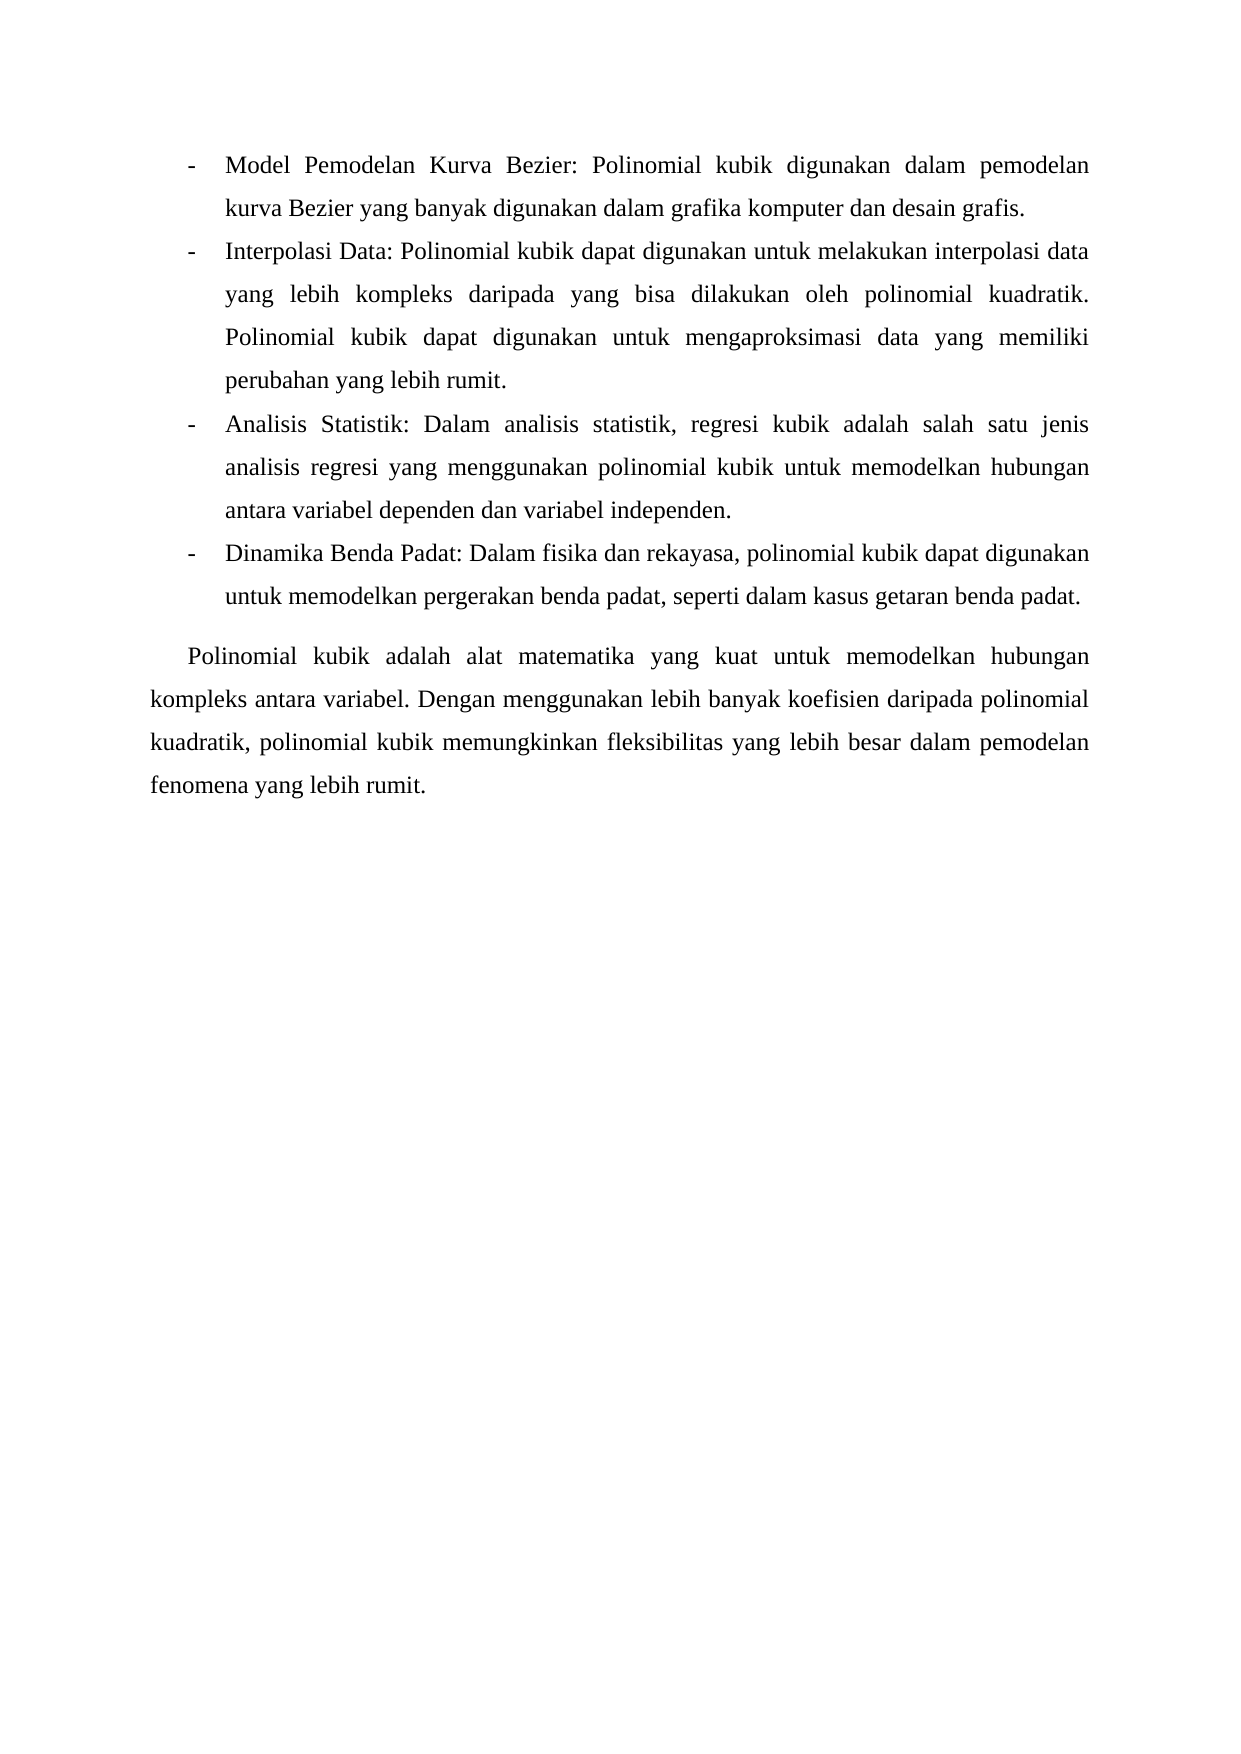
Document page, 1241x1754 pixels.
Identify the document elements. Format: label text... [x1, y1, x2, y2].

list Model Pemodelan Kurva Bezier: Polinomial kubik digunakan dalam pemodelan kurva Bezier yang banyak digunakan dalam grafika komputer dan desain grafis. [187, 150, 1090, 222]
list Interpolasi Data: Polinomial kubik dapat digunakan untuk melakukan interpolasi data yang lebih kompleks daripada yang bisa dilakukan oleh polinomial kuadratik. Polinomial kubik dapat digunakan untuk mengaproksimasi data yang memiliki perubahan yang lebih rumit. [187, 236, 1090, 394]
list Dinamika Benda Padat: Dalam fisika dan rekayasa, polinomial kubik dapat digunakan untuk memodelkan pergerakan benda padat, seperti dalam kasus getaran benda padat. [187, 538, 1090, 610]
text Polinomial kubik adalah alat matematika yang kuat untuk memodelkan hubungan kompleks antara variabel. Dengan menggunakan lebih banyak koefisien daripada polinomial kuadratik, polinomial kubik memungkinkan fleksibilitas yang lebih besar dalam pemodelan fenomena yang lebih rumit. [150, 641, 1090, 799]
list Analisis Statistik: Dalam analisis statistik, regresi kubik adalah salah satu jenis analisis regresi yang menggunakan polinomial kubik untuk memodelkan hubungan antara variabel dependen dan variabel independen. [187, 409, 1090, 524]
